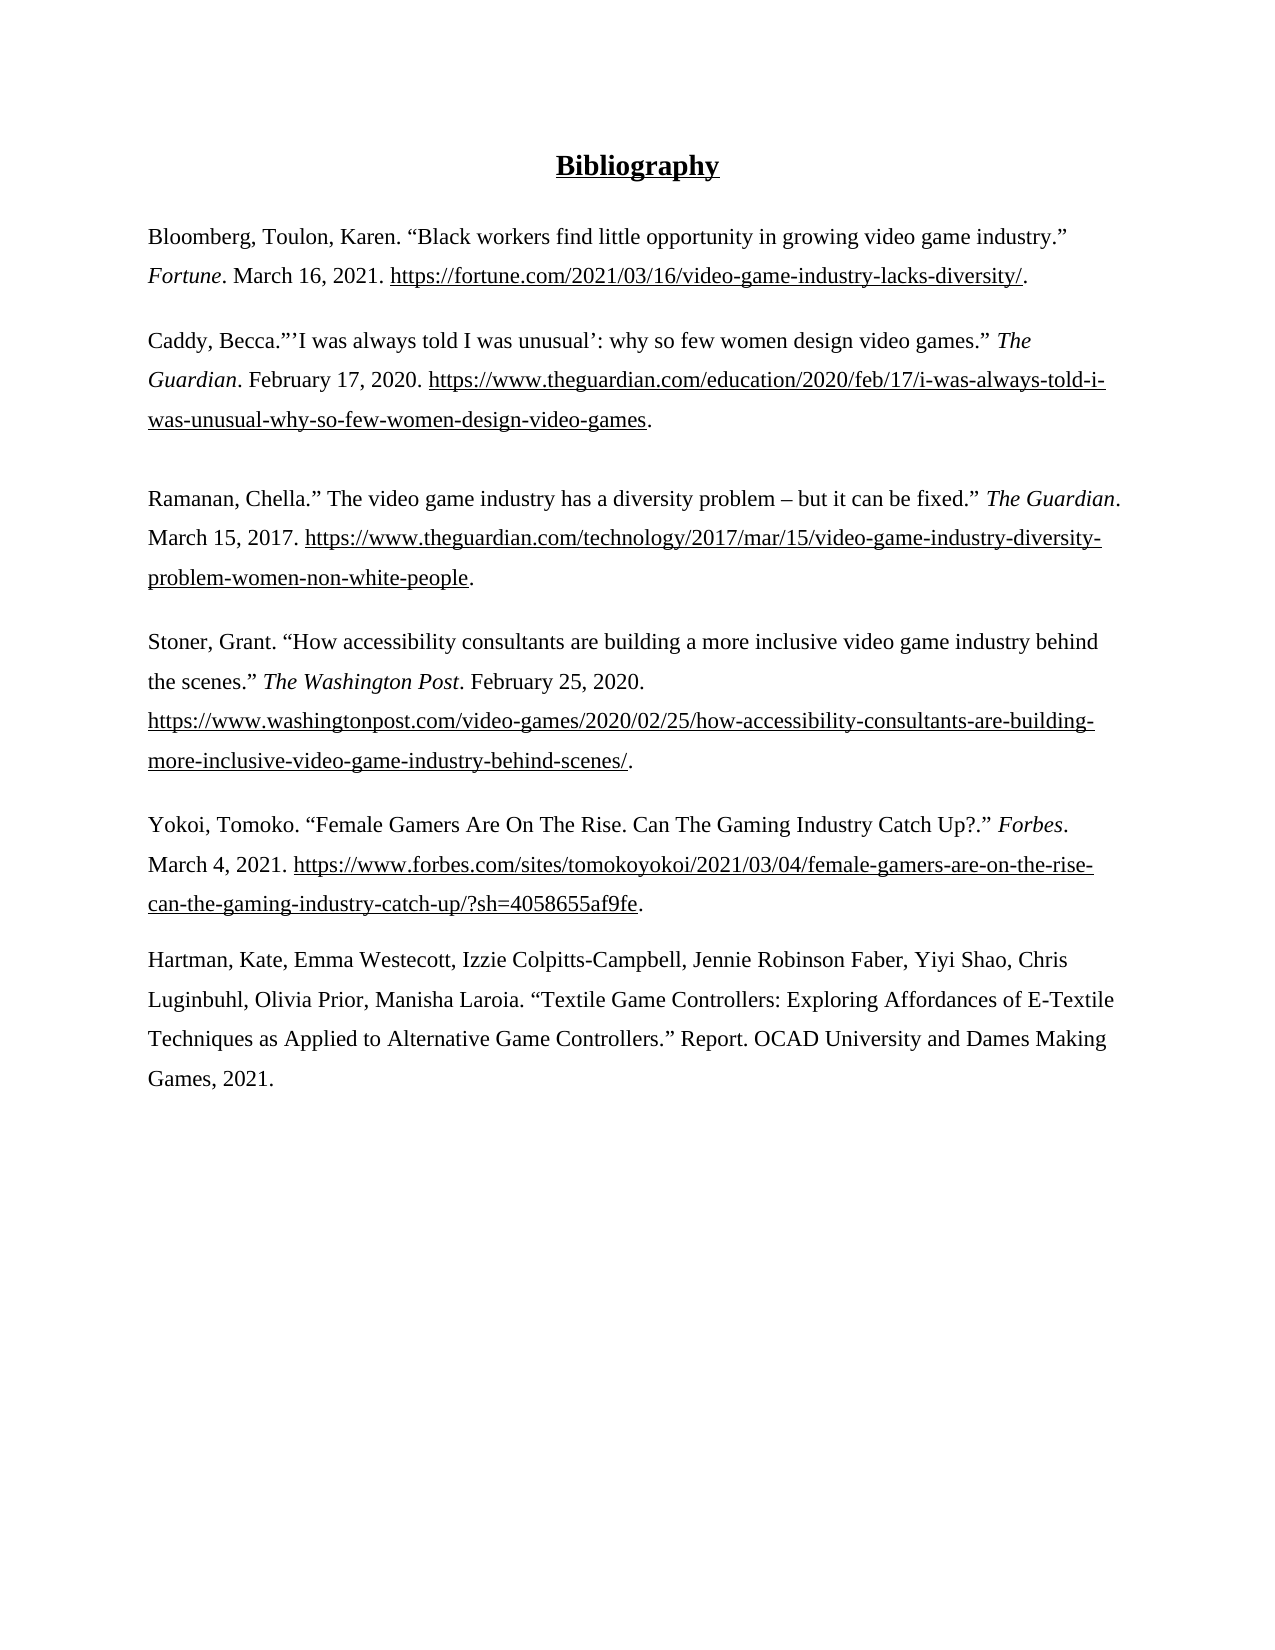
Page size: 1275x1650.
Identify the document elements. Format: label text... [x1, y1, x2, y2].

text Ramanan, Chella.” The video game industry has a diversity problem – but it can be fixed.” The Guardian. March 15, 2017. https://www.theguardian.com/technology/2017/mar/15/video-game-industry-diversity-problem-women-non-white-people. [148, 485, 1127, 590]
text Caddy, Becca.”’I was always told I was unusual’: why so few women design video games.” The Guardian. February 17, 2020. https://www.theguardian.com/education/2020/feb/17/i-was-always-told-i-was-unusual-why-so-few-women-design-video-games. [148, 327, 1127, 432]
text Bloomberg, Toulon, Karen. “Black workers find little opportunity in growing video game industry.” Fortune. March 16, 2021. https://fortune.com/2021/03/16/video-game-industry-lacks-diversity/. [148, 223, 1127, 289]
text Yokoi, Tomoko. “Female Gamers Are On The Rise. Can The Gaming Industry Catch Up?.” Forbes. March 4, 2021. https://www.forbes.com/sites/tomokoyokoi/2021/03/04/female-gamers-are-on-the-rise-can-the-gaming-industry-catch-up/?sh=4058655af9fe. [148, 811, 1127, 916]
text Hartman, Kate, Emma Westecott, Izzie Colpitts-Campbell, Jennie Robinson Faber, Yiyi Shao, Chris Luginbuhl, Olivia Prior, Manisha Laroia. “Textile Game Controllers: Exploring Affordances of E-Textile Techniques as Applied to Alternative Game Controllers.” Report. OCAD University and Dames Making Games, 2021. [148, 946, 1127, 1091]
text Bibliography [148, 148, 1127, 181]
text Stoner, Grant. “How accessibility consultants are building a more inclusive video game industry behind the scenes.” The Washington Post. February 25, 2020. https://www.washingtonpost.com/video-games/2020/02/25/how-accessibility-consultants-are-building-more-inclusive-video-game-industry-behind-scenes/. [148, 628, 1127, 773]
